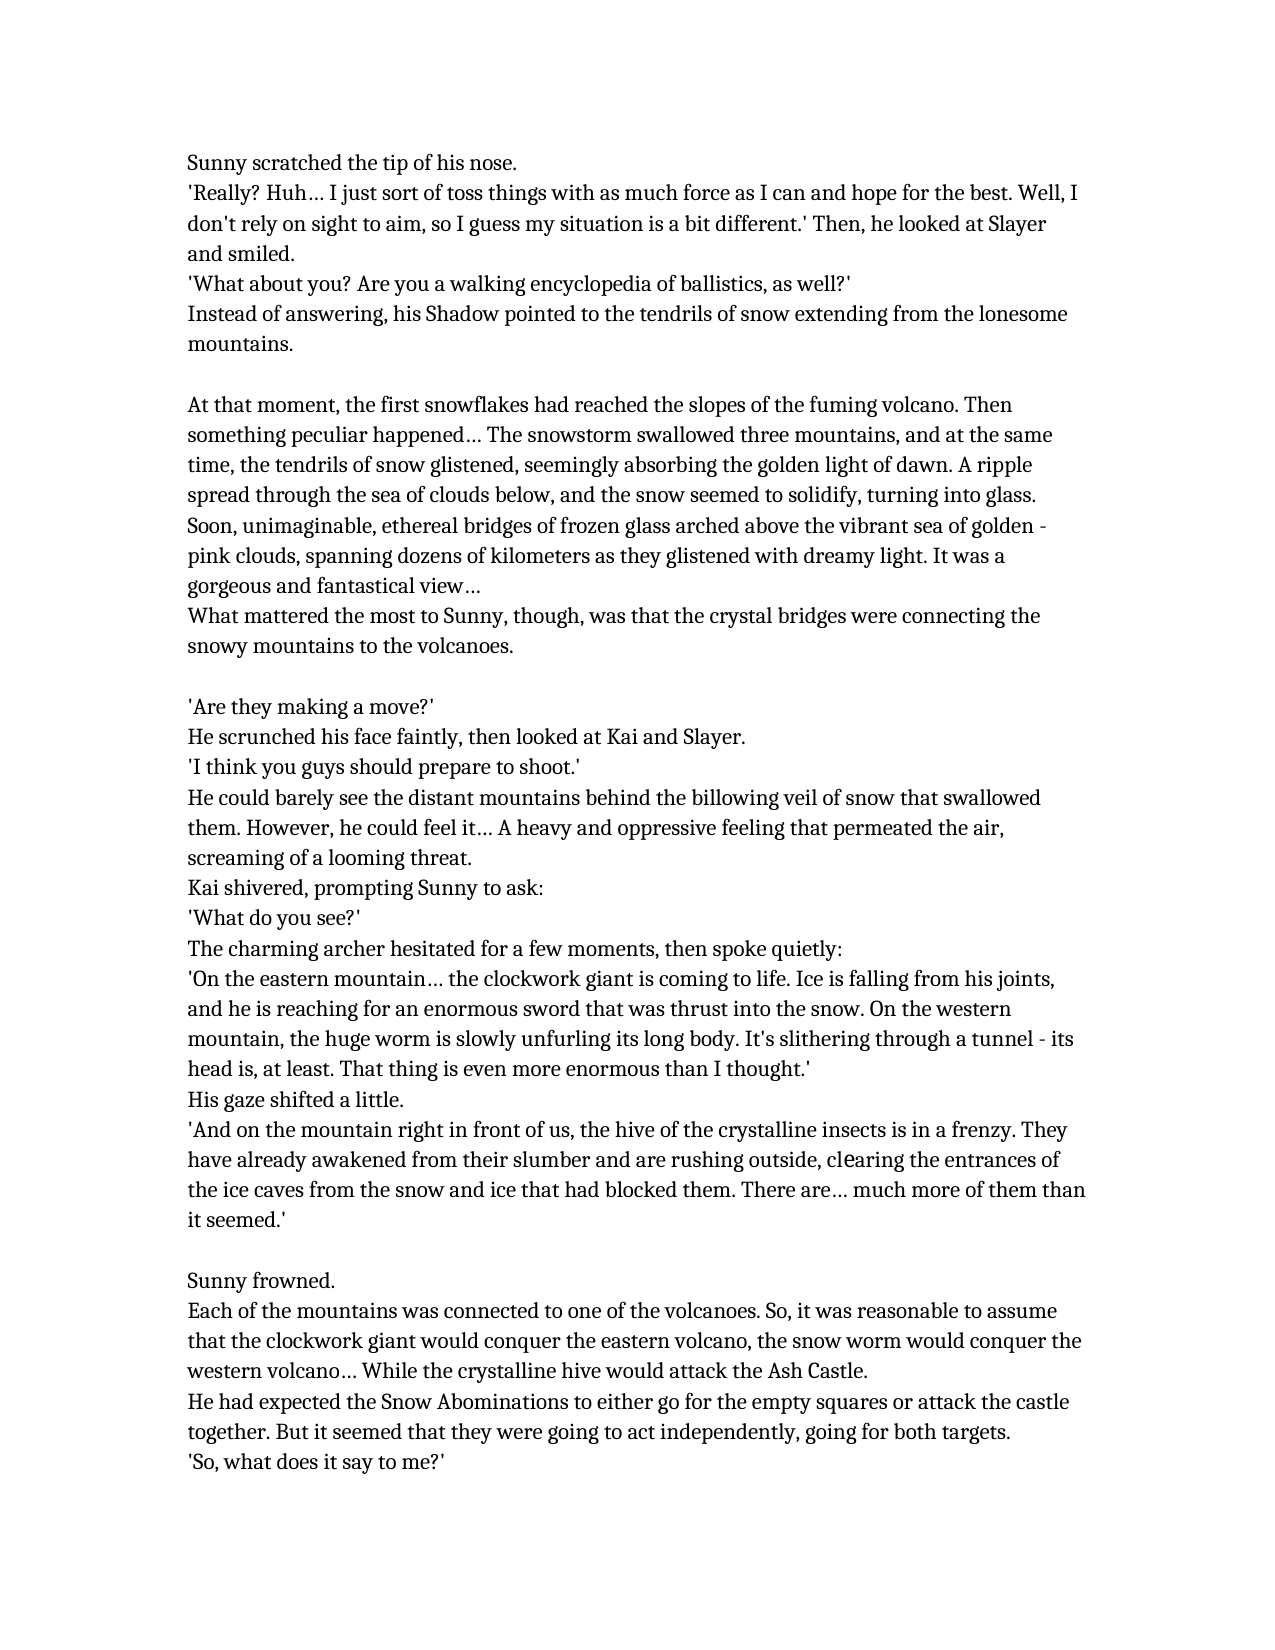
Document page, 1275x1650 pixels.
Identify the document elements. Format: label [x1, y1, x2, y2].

text [187, 150, 1087, 1475]
